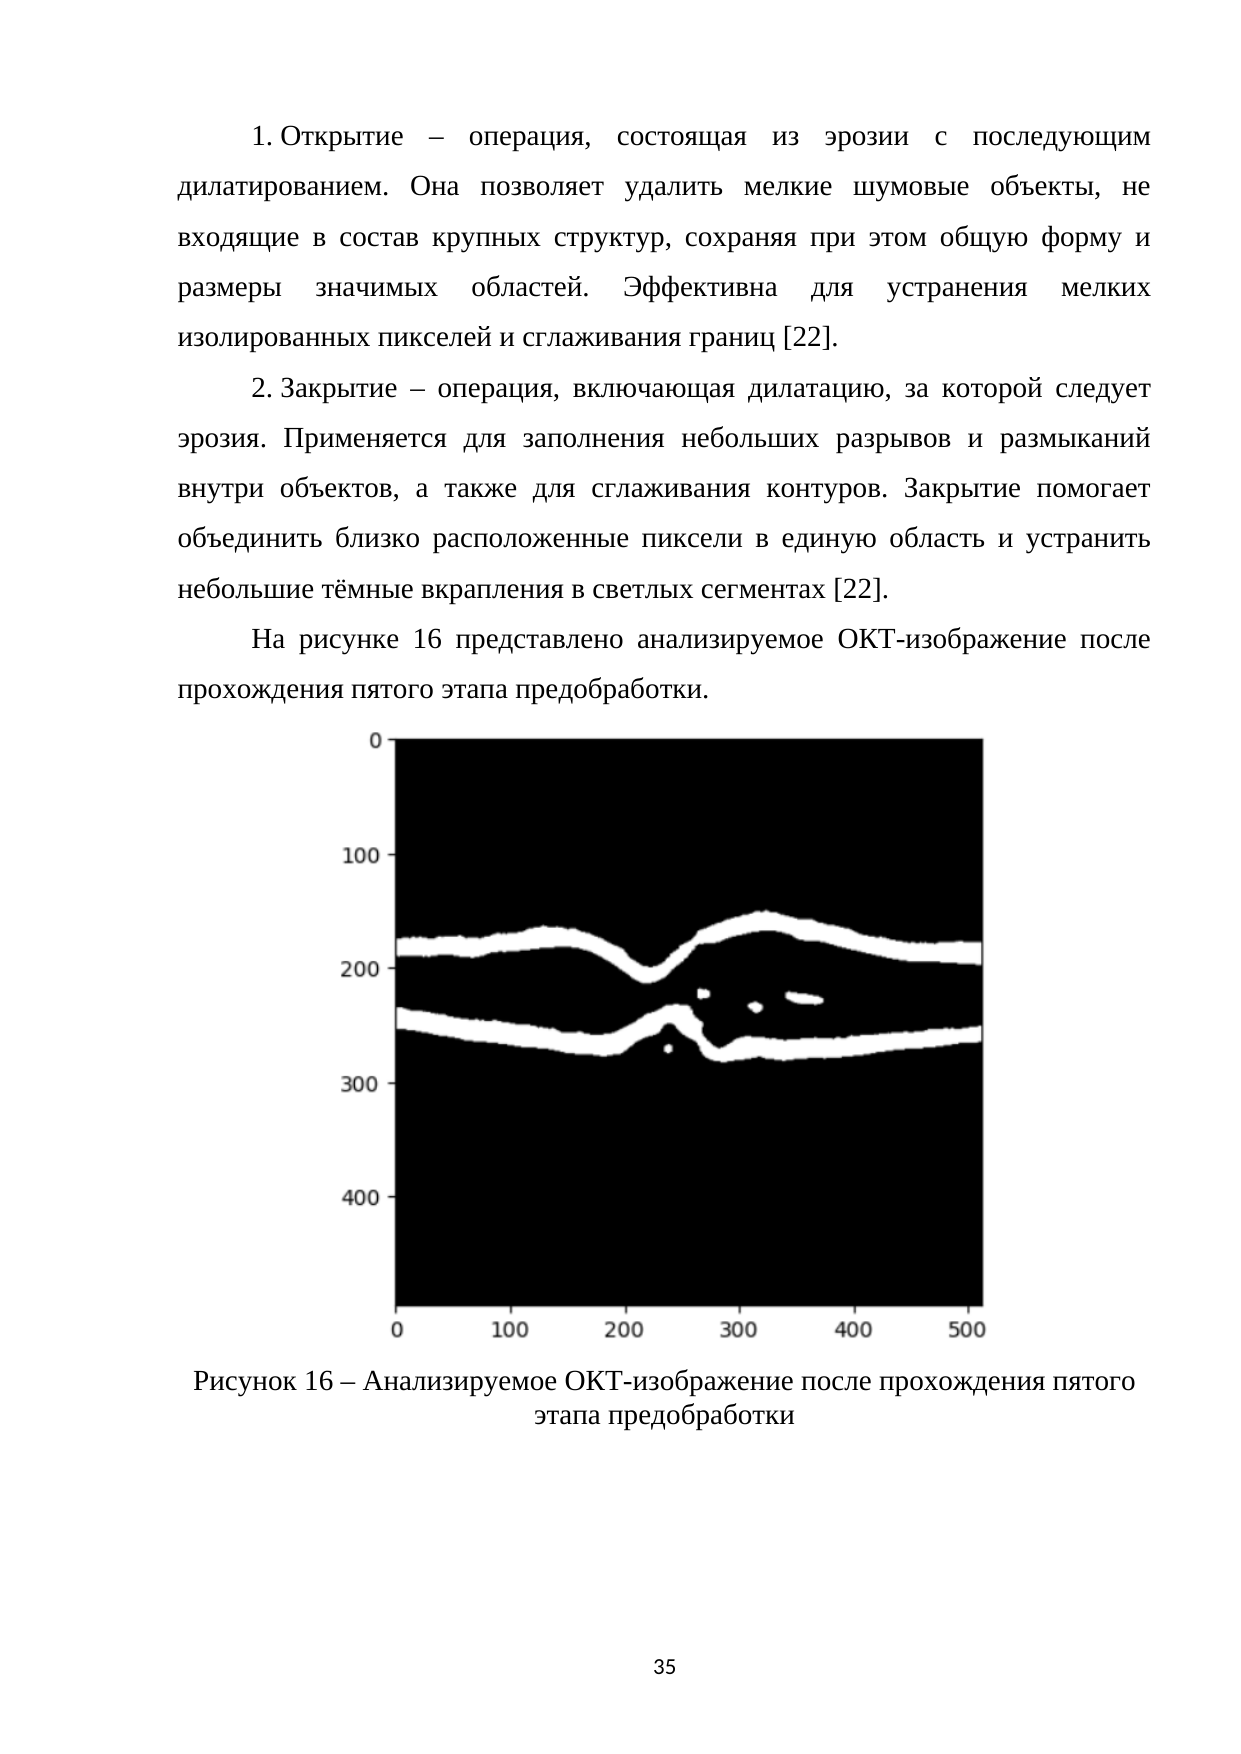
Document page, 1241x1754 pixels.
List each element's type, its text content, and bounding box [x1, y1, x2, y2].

list Закрытие – операция, включающая дилатацию, за которой следует эрозия. Применяется для заполнения небольших разрывов и размыканий внутри объектов, а также для сглаживания контуров. Закрытие помогает объединить близко расположенные пиксели в единую область и устранить небольшие тёмные вкрапления в светлых сегментах [22]. [177, 370, 1152, 604]
list Открытие – операция, состоящая из эрозии с последующим дилатированием. Она позволяет удалить мелкие шумовые объекты, не входящие в состав крупных структур, сохраняя при этом общую форму и размеры значимых областей. Эффективна для устранения мелких изолированных пикселей и сглаживания границ [22]. [177, 118, 1152, 353]
picture [331, 721, 998, 1347]
text На рисунке 16 представлено анализируемое ОКТ-изображение после прохождения пятого этапа предобработки. [177, 621, 1152, 705]
